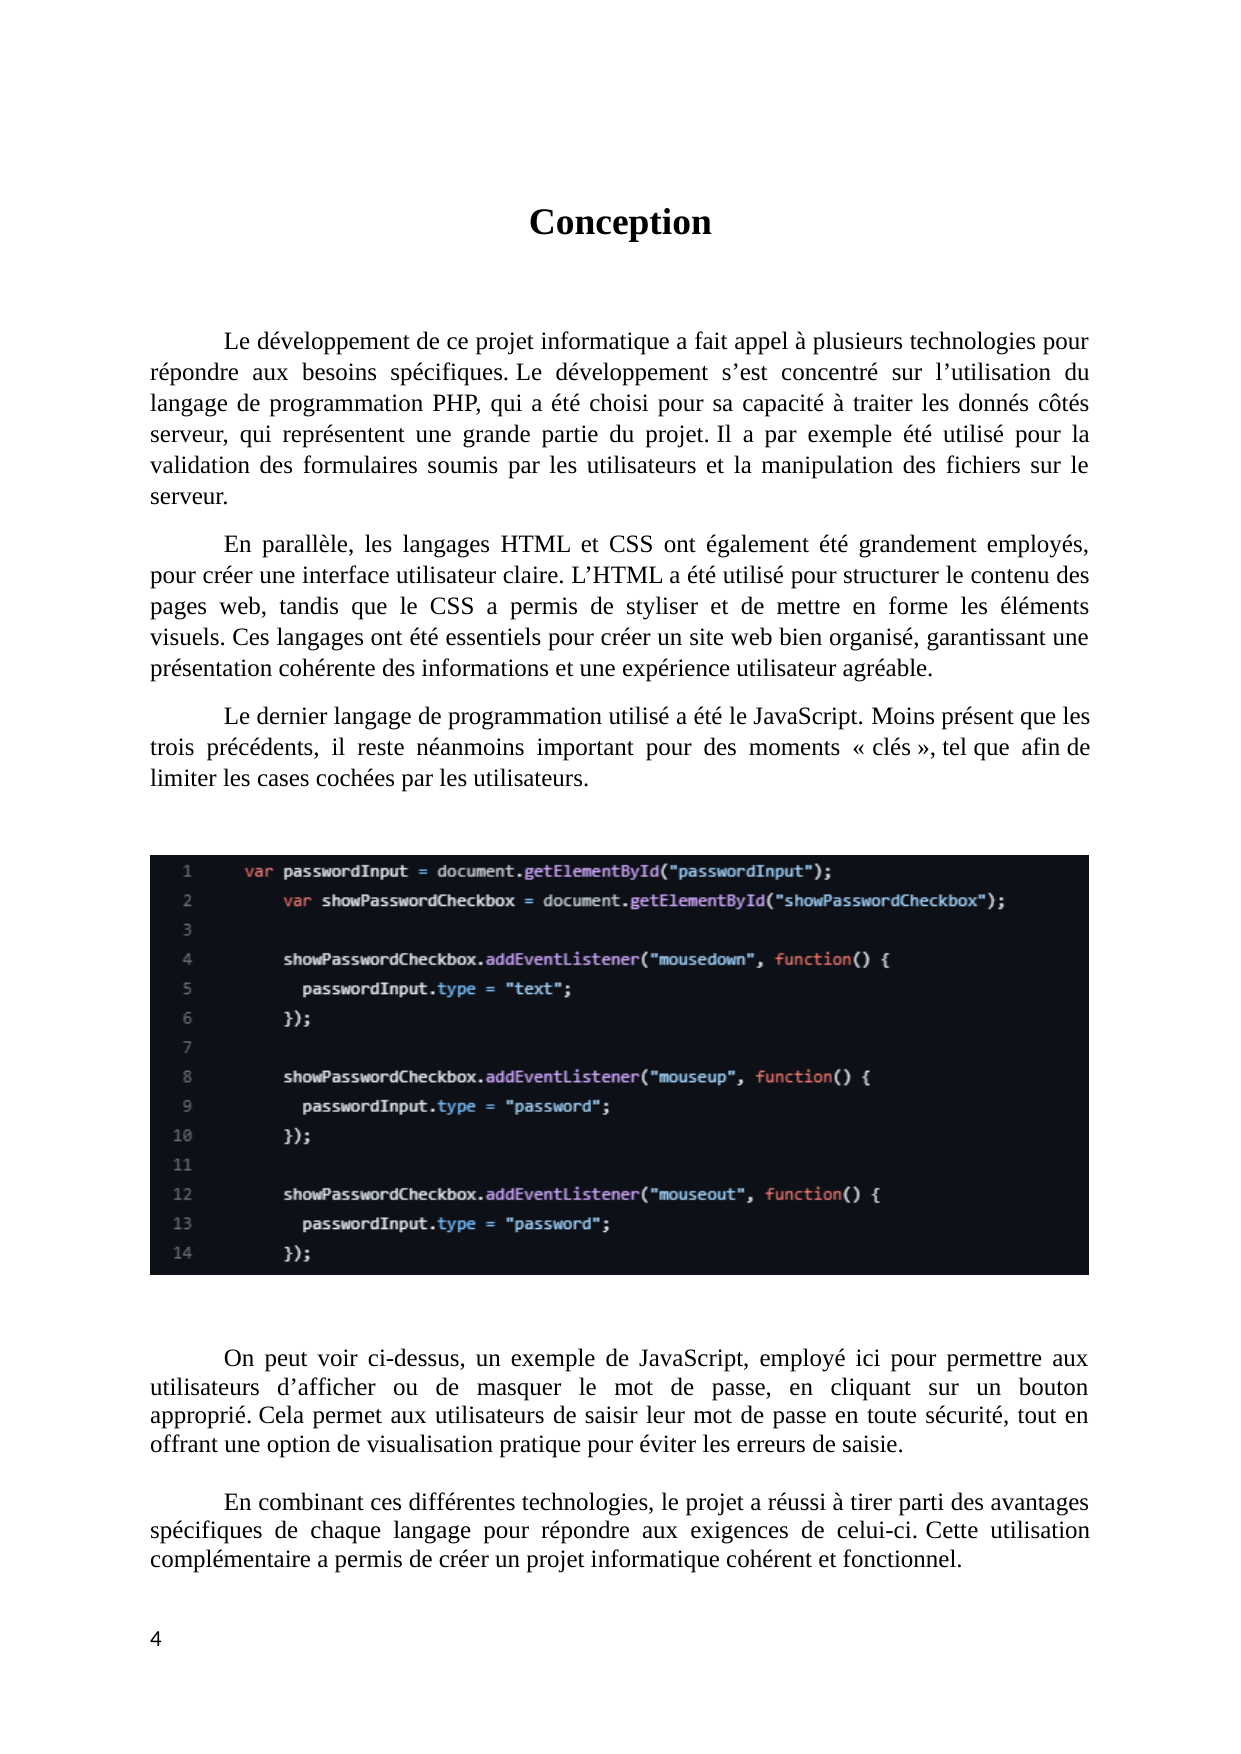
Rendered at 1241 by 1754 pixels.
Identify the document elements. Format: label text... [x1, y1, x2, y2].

text Le développement de ce projet informatique a fait appel à plusieurs technologies pour répondre aux besoins spécifiques. Le développement s’est concentré sur l’utilisation du langage de programmation PHP, qui a été choisi pour sa capacité à traiter les donnés côtés serveur, qui représentent une grande partie du projet. Il a par exemple été utilisé pour la validation des formulaires soumis par les utilisateurs et la manipulation des fichiers sur le serveur. [150, 326, 1090, 510]
picture [150, 855, 1089, 1275]
text En combinant ces différentes technologies, le projet a réussi à tirer parti des avantages spécifiques de chaque langage pour répondre aux exigences de celui-ci. Cette utilisation complémentaire a permis de créer un projet informatique cohérent et fonctionnel. [150, 1487, 1090, 1573]
text On peut voir ci-dessus, un exemple de JavaScript, employé ici pour permettre aux utilisateurs d’afficher ou de masquer le mot de passe, en cliquant sur un bouton approprié. Cela permet aux utilisateurs de saisir leur mot de passe en toute sécurité, tout en offrant une option de visualisation pratique pour éviter les erreurs de saisie. [150, 1343, 1090, 1458]
text Le dernier langage de programmation utilisé a été le JavaScript. Moins présent que les trois précédents, il reste néanmoins important pour des moments « clés », tel que afin de limiter les cases cochées par les utilisateurs. [150, 701, 1090, 792]
text En parallèle, les langages HTML et CSS ont également été grandement employés, pour créer une interface utilisateur claire. L’HTML a été utilisé pour structurer le contenu des pages web, tandis que le CSS a permis de styliser et de mettre en forme les éléments visuels. Ces langages ont été essentiels pour créer un site web bien organisé, garantissant une présentation cohérente des informations et une expérience utilisateur agréable. [150, 529, 1090, 682]
text Conception [150, 199, 1090, 243]
